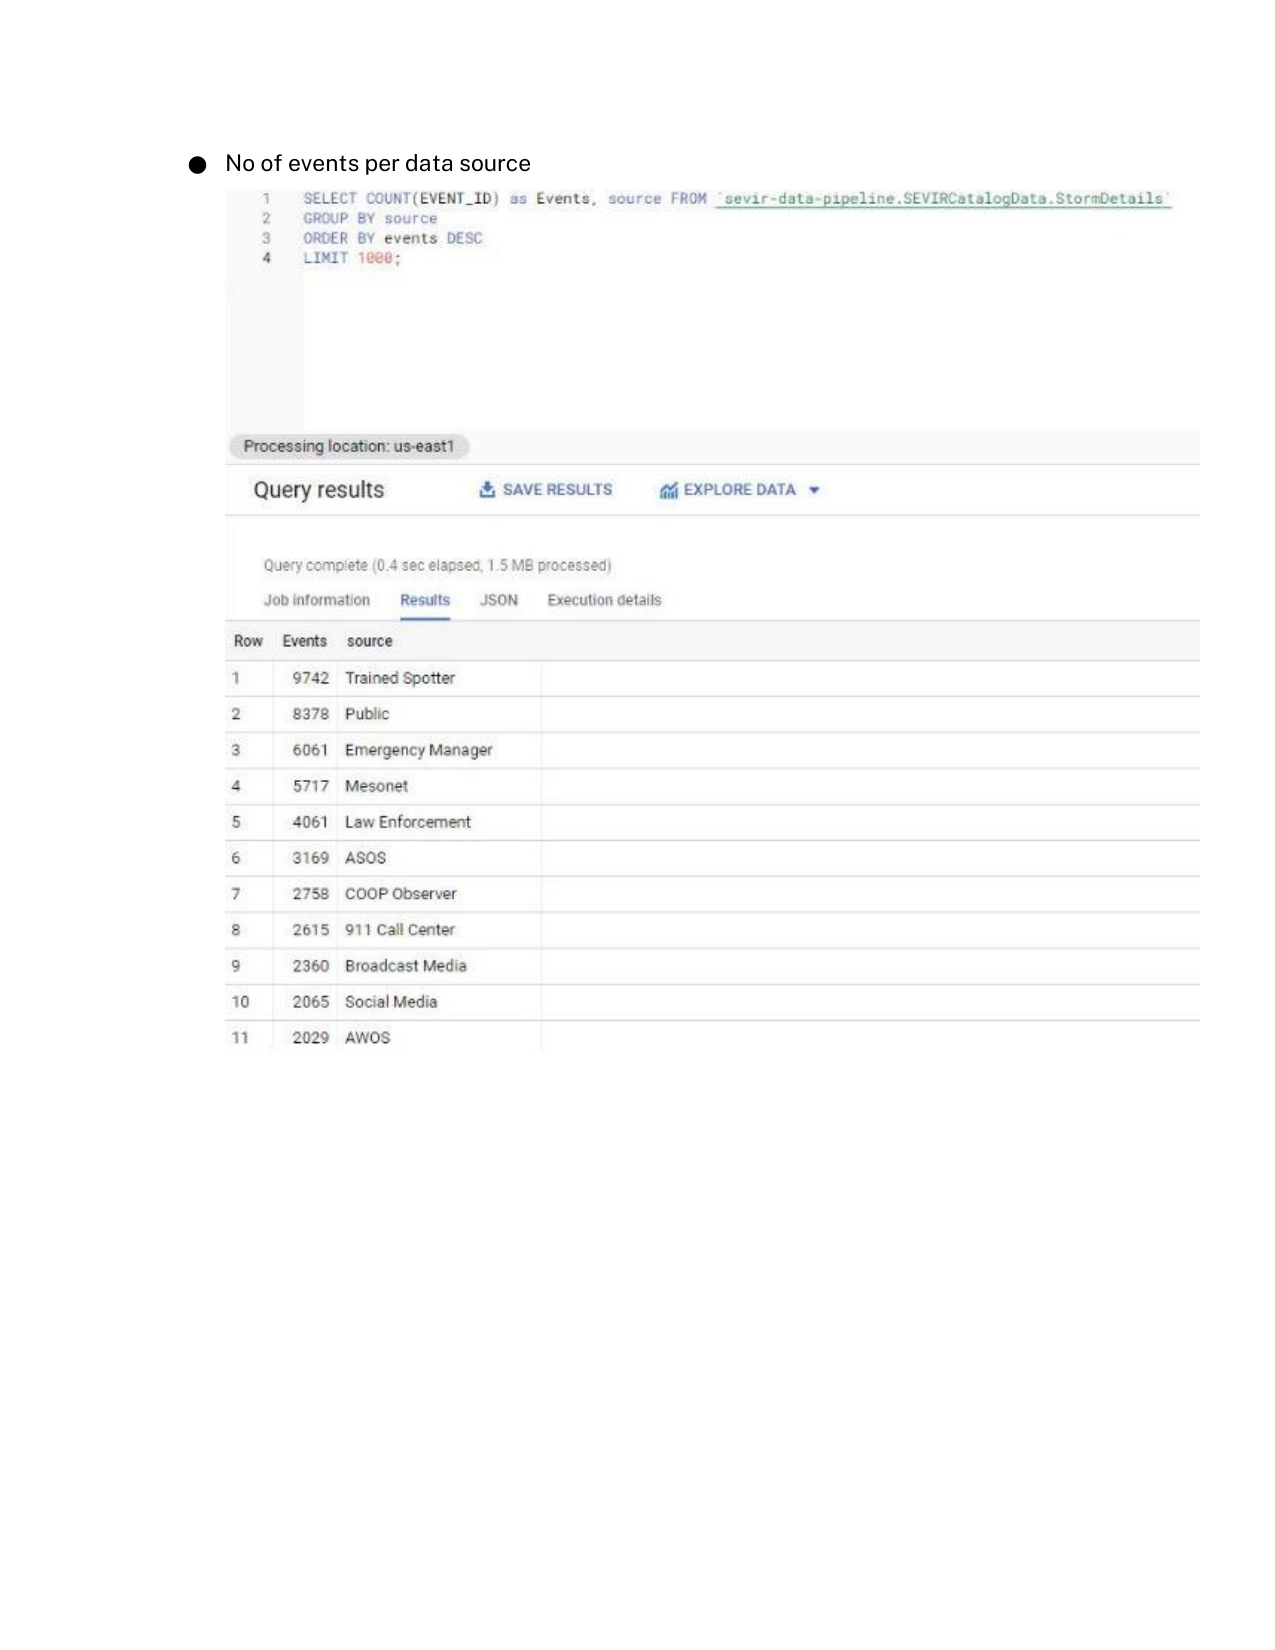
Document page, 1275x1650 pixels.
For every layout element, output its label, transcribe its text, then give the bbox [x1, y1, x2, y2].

picture [225, 189, 1200, 1054]
subtitle No of events per data source [187, 150, 1125, 177]
